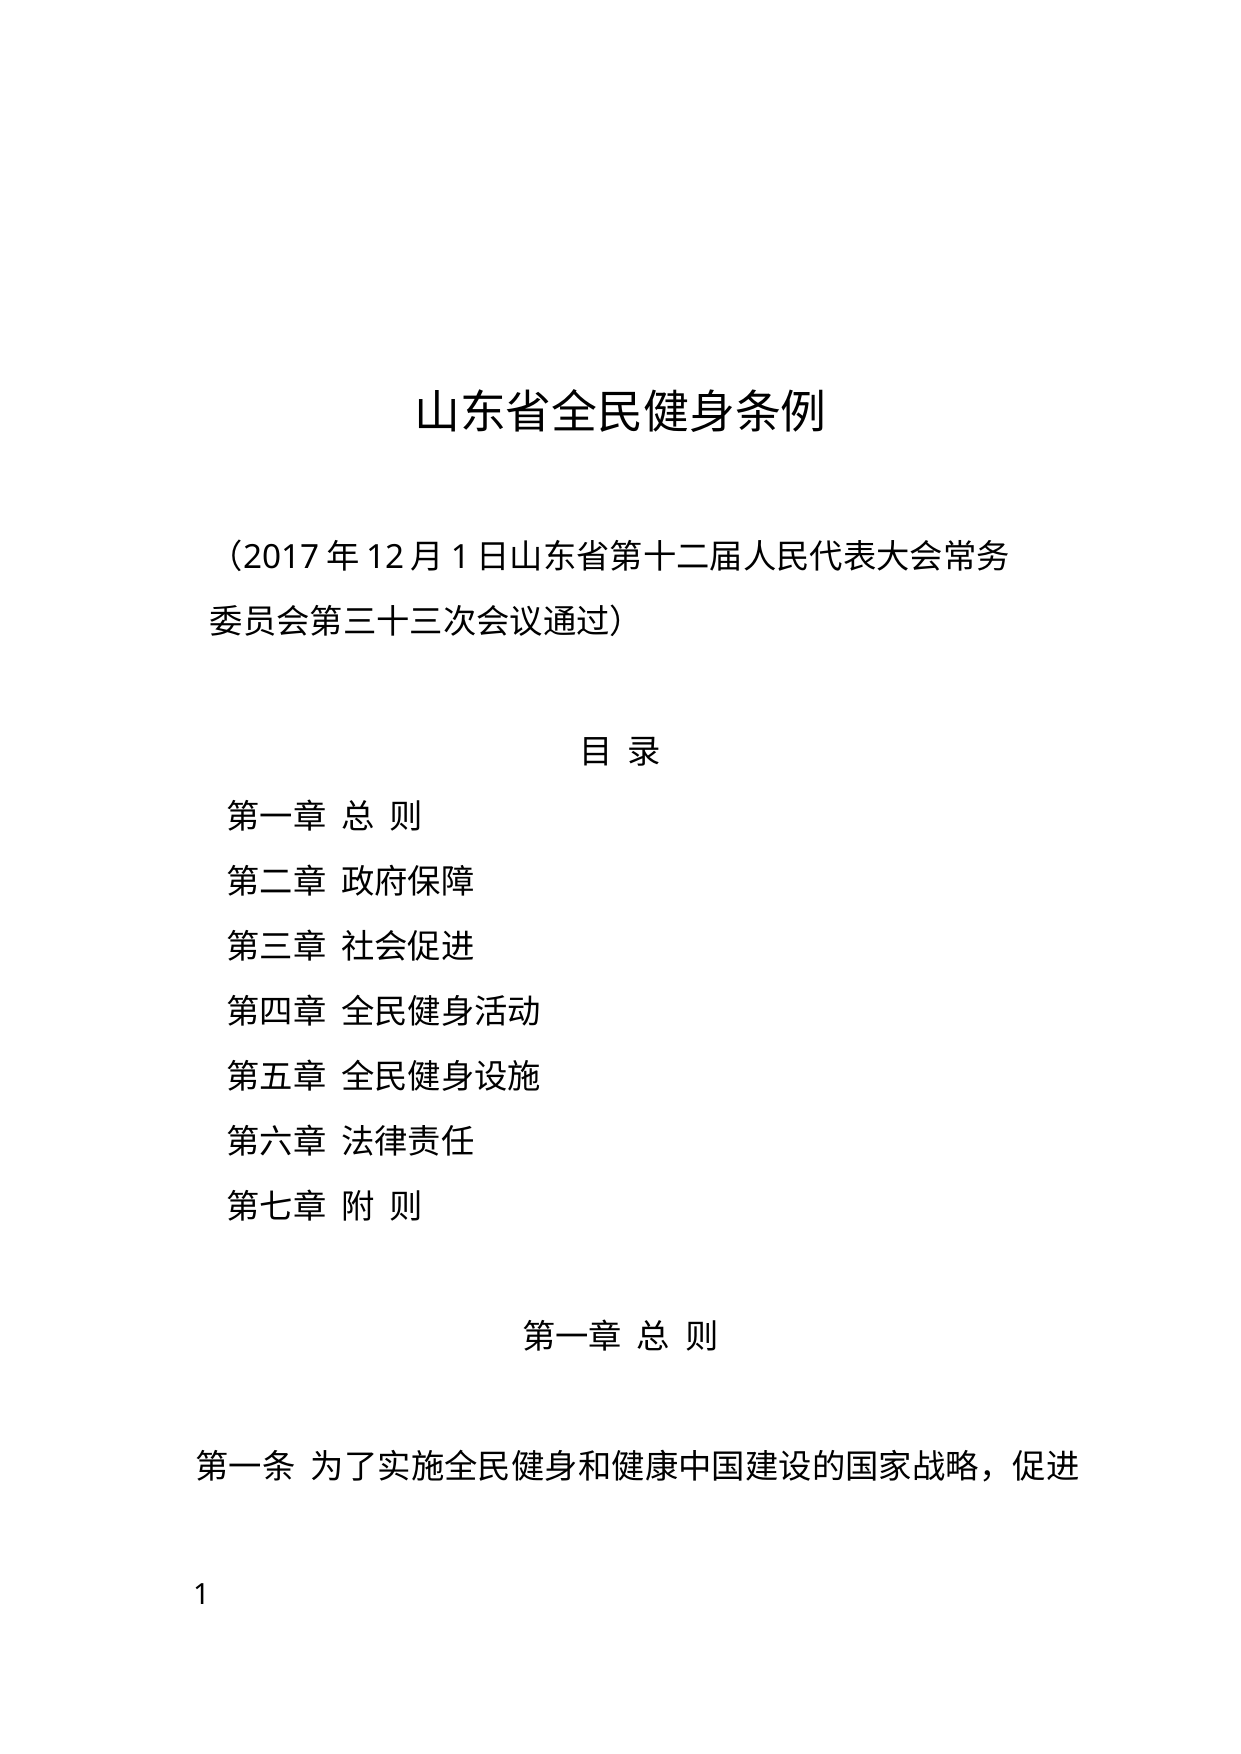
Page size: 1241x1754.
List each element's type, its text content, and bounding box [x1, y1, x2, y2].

text 山东省全民健身条例 [159, 359, 1081, 457]
text 第三章 社会促进 [159, 912, 1081, 977]
text 第二章 政府保障 [159, 847, 1081, 912]
text 目 录 [159, 717, 1081, 782]
text 第一章 总 则 [159, 1302, 1081, 1367]
text 第一章 总 则 [159, 782, 1081, 847]
text 第六章 法律责任 [159, 1107, 1081, 1172]
text 第四章 全民健身活动 [159, 977, 1081, 1042]
text 第五章 全民健身设施 [159, 1042, 1081, 1107]
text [159, 1432, 1081, 1497]
text （2017年12月1日山东省第十二届人民代表大会常务 [159, 522, 1081, 587]
text 委员会第三十三次会议通过） [159, 587, 1081, 652]
text 第七章 附 则 [159, 1172, 1081, 1237]
